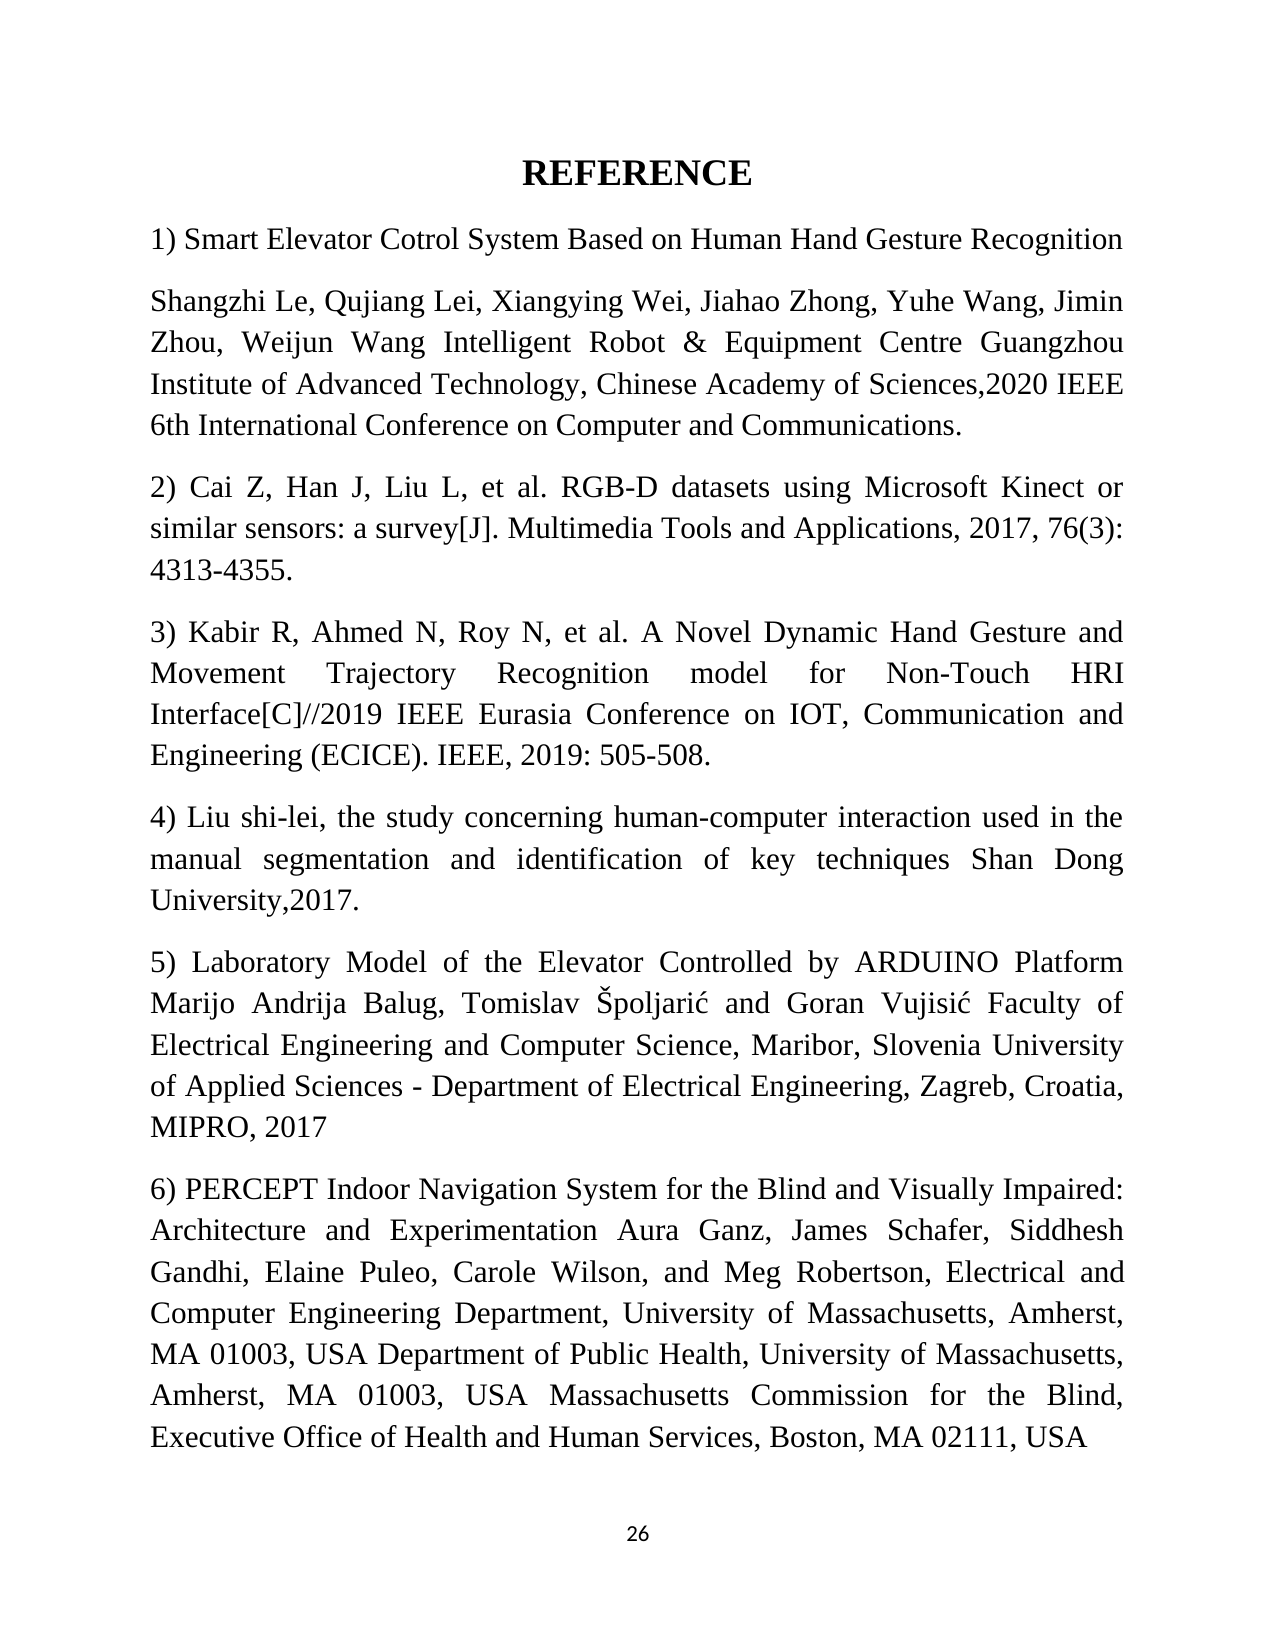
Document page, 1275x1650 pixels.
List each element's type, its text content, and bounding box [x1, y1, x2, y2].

text 1) Smart Elevator Cotrol System Based on Human Hand Gesture Recognition [150, 220, 1125, 256]
text 4) Liu shi-lei, the study concerning human-computer interaction used in the manual segmentation and identification of key techniques Shan Dong University,2017. [150, 799, 1125, 917]
text Shangzhi Le, Qujiang Lei, Xiangying Wei, Jiahao Zhong, Yuhe Wang, Jimin Zhou, Weijun Wang Intelligent Robot & Equipment Centre Guangzhou Institute of Advanced Technology, Chinese Academy of Sciences,2020 IEEE 6th International Conference on Computer and Communications. [150, 282, 1125, 442]
text REFERENCE [150, 150, 1125, 193]
text 3) Kabir R, Ahmed N, Roy N, et al. A Novel Dynamic Hand Gesture and Movement Trajectory Recognition model for Non-Touch HRI Interface[C]//2019 IEEE Eurasia Conference on IOT, Communication and Engineering (ECICE). IEEE, 2019: 505-508. [150, 613, 1125, 773]
text 2) Cai Z, Han J, Liu L, et al. RGB-D datasets using Microsoft Kinect or similar sensors: a survey[J]. Multimedia Tools and Applications, 2017, 76(3): 4313-4355. [150, 468, 1125, 587]
text 6) PERCEPT Indoor Navigation System for the Blind and Visually Impaired: Architecture and Experimentation Aura Ganz, James Schafer, Siddhesh Gandhi, Elaine Puleo, Carole Wilson, and Meg Robertson, Electrical and Computer Engineering Department, University of Massachusetts, Amherst, MA 01003, USA Department of Public Health, University of Massachusetts, Amherst, MA 01003, USA Massachusetts Commission for the Blind, Executive Office of Health and Human Services, Boston, MA 02111, USA [150, 1170, 1125, 1454]
text 5) Laboratory Model of the Elevator Controlled by ARDUINO Platform Marijo Andrija Balug, Tomislav Špoljarić and Goran Vujisić Faculty of Electrical Engineering and Computer Science, Maribor, Slovenia University of Applied Sciences - Department of Electrical Engineering, Zagreb, Croatia, MIPRO, 2017 [150, 943, 1125, 1144]
